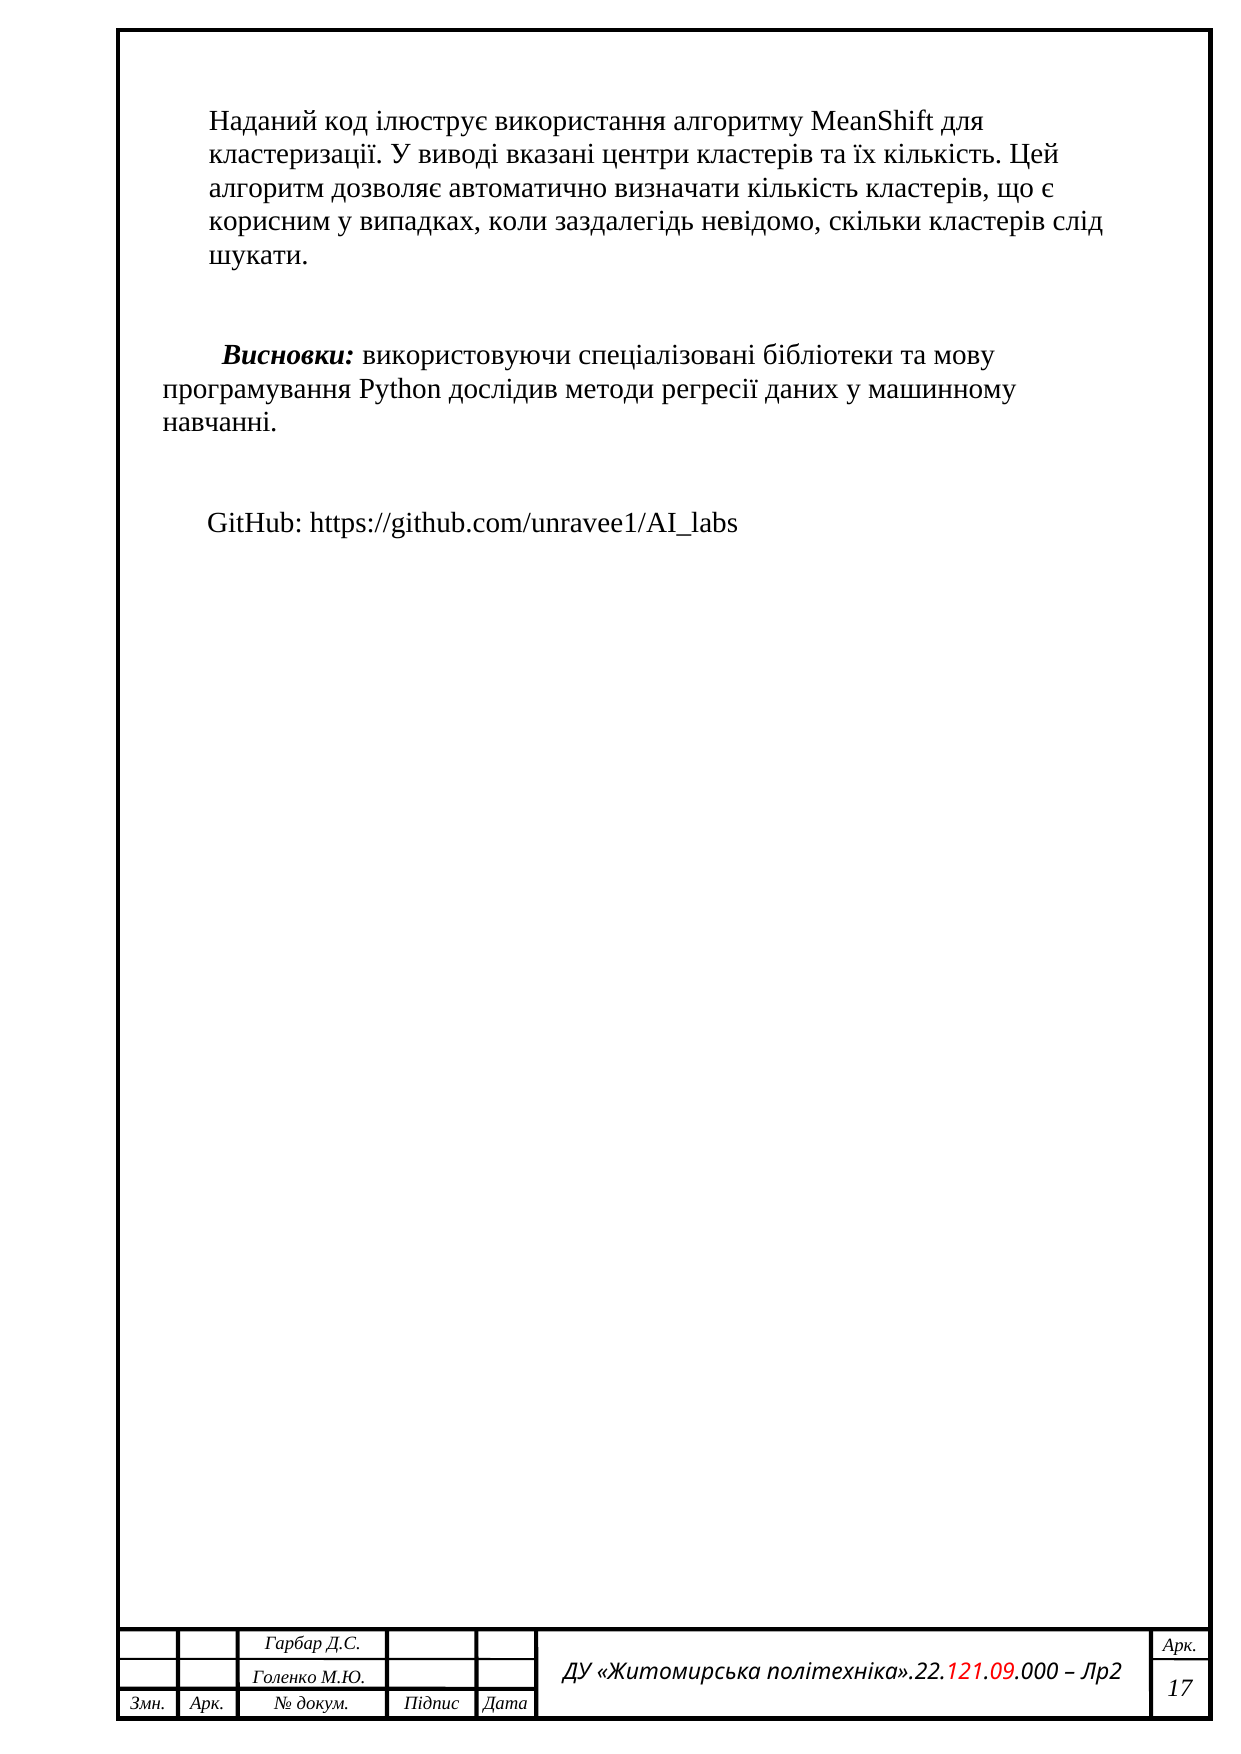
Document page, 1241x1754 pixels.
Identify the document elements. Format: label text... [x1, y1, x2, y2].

text Висновки: використовуючи спеціалізовані бібліотеки та мову програмування Python дослідив методи регресії даних у машинному навчанні. [162, 337, 1137, 438]
text GitHub: https://github.com/unravee1/AI_labs [148, 505, 1181, 539]
text Наданий код ілюструє використання алгоритму MeanShift для кластеризації. У виводі вказані центри кластерів та їх кількість. Цей алгоритм дозволяє автоматично визначати кількість кластерів, що є корисним у випадках, коли заздалегідь невідомо, скільки кластерів слід шукати. [209, 103, 1130, 270]
